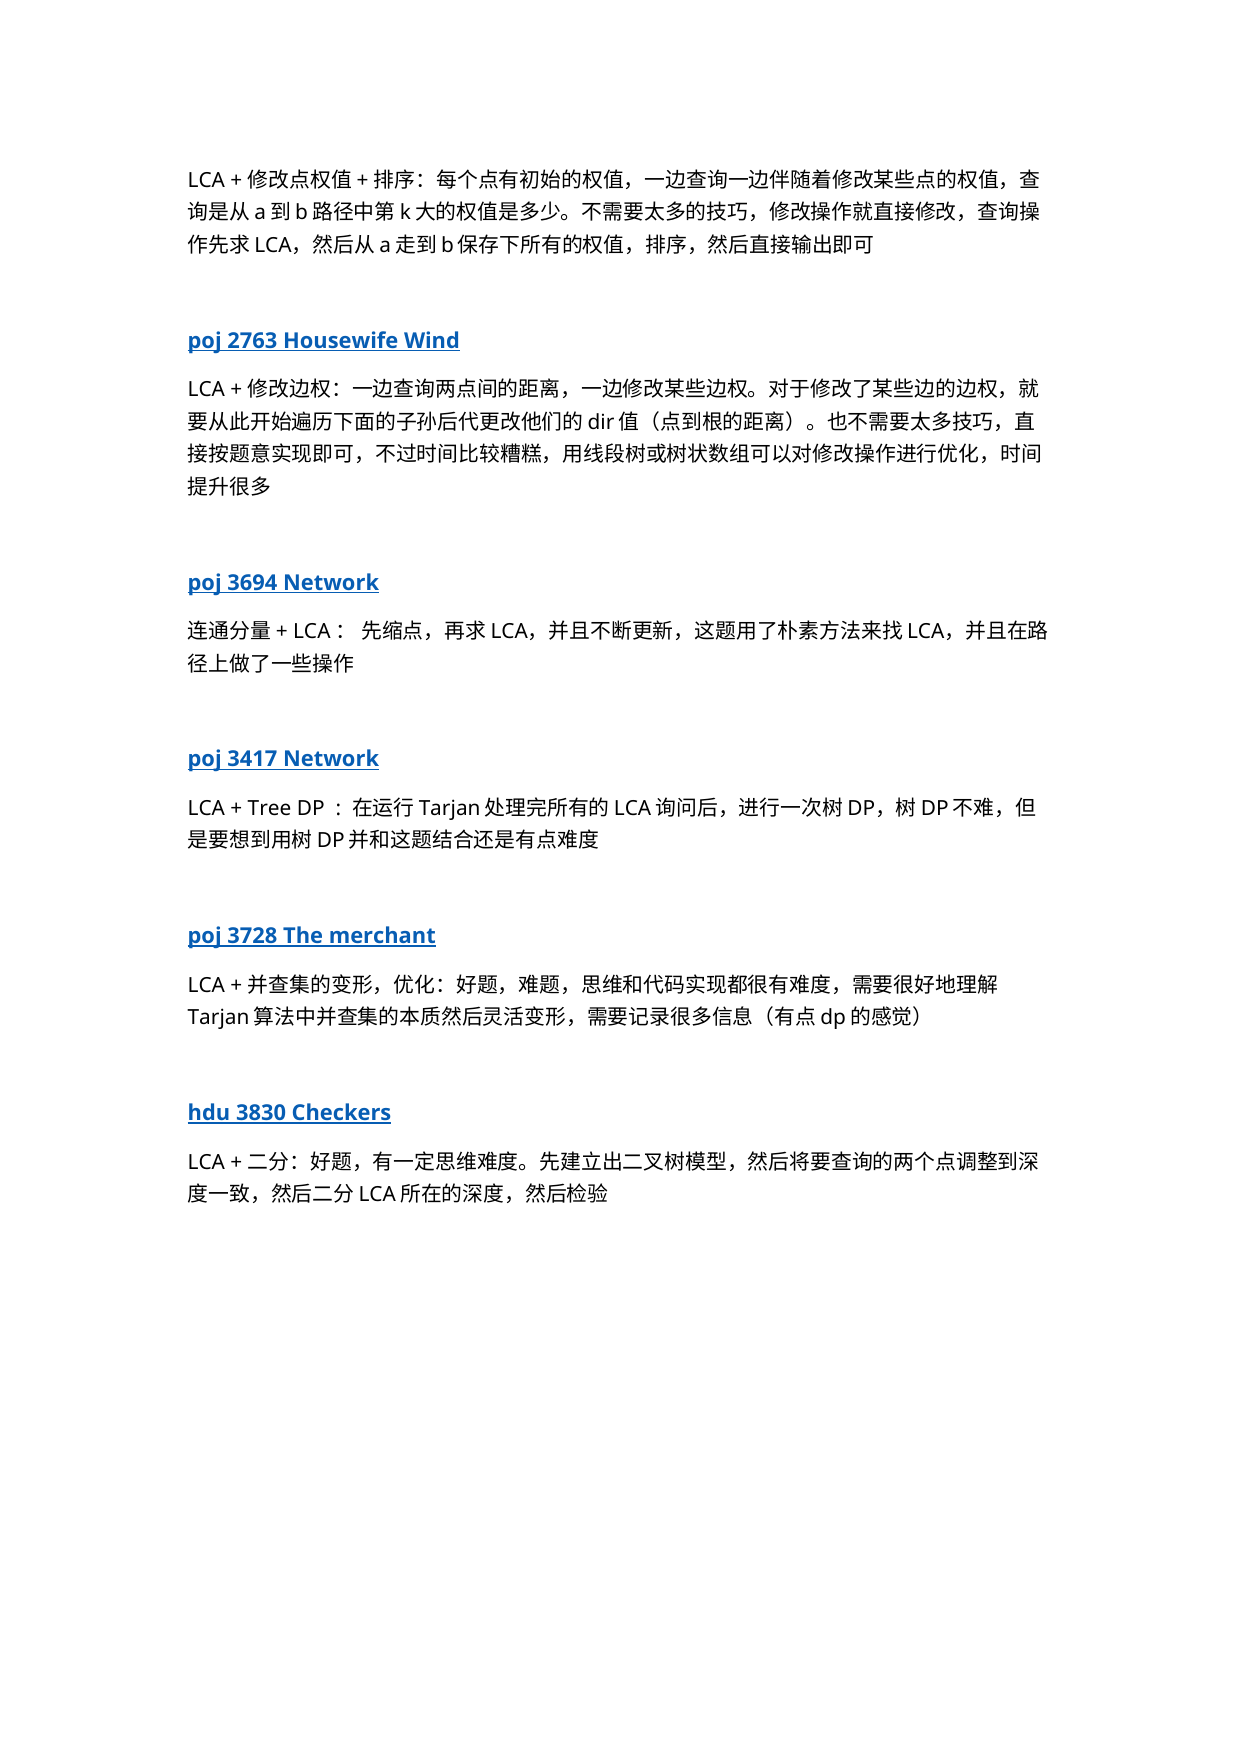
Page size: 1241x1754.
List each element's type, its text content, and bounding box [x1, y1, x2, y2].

text poj 2763 Housewife Wind [187, 323, 1053, 356]
text LCA + 二分：好题，有一定思维难度。先建立出二叉树模型，然后将要查询的两个点调整到深度一致，然后二分LCA所在的深度，然后检验 [187, 1144, 1053, 1209]
text poj 3694 Network [187, 565, 1053, 598]
text LCA + 修改边权：一边查询两点间的距离，一边修改某些边权。对于修改了某些边的边权，就要从此开始遍历下面的子孙后代更改他们的dir值（点到根的距离）。也不需要太多技巧，直接按题意实现即可，不过时间比较糟糕，用线段树或树状数组可以对修改操作进行优化，时间提升很多 [187, 371, 1053, 501]
text LCA + 并查集的变形，优化：好题，难题，思维和代码实现都很有难度，需要很好地理解Tarjan算法中并查集的本质然后灵活变形，需要记录很多信息（有点dp的感觉） [187, 967, 1053, 1032]
text poj 3417 Network [187, 742, 1053, 774]
text LCA + 修改点权值 + 排序：每个点有初始的权值，一边查询一边伴随着修改某些点的权值，查询是从a到b路径中第k大的权值是多少。不需要太多的技巧，修改操作就直接修改，查询操作先求LCA，然后从a走到b保存下所有的权值，排序，然后直接输出即可 [187, 162, 1053, 259]
text hdu 3830 Checkers [187, 1096, 1053, 1128]
text LCA + Tree DP : 在运行Tarjan处理完所有的LCA询问后，进行一次树DP，树DP不难，但是要想到用树DP并和这题结合还是有点难度 [187, 790, 1053, 855]
text 连通分量 + LCA ： 先缩点，再求LCA，并且不断更新，这题用了朴素方法来找LCA，并且在路径上做了一些操作 [187, 613, 1053, 678]
text poj 3728 The merchant [187, 919, 1053, 951]
